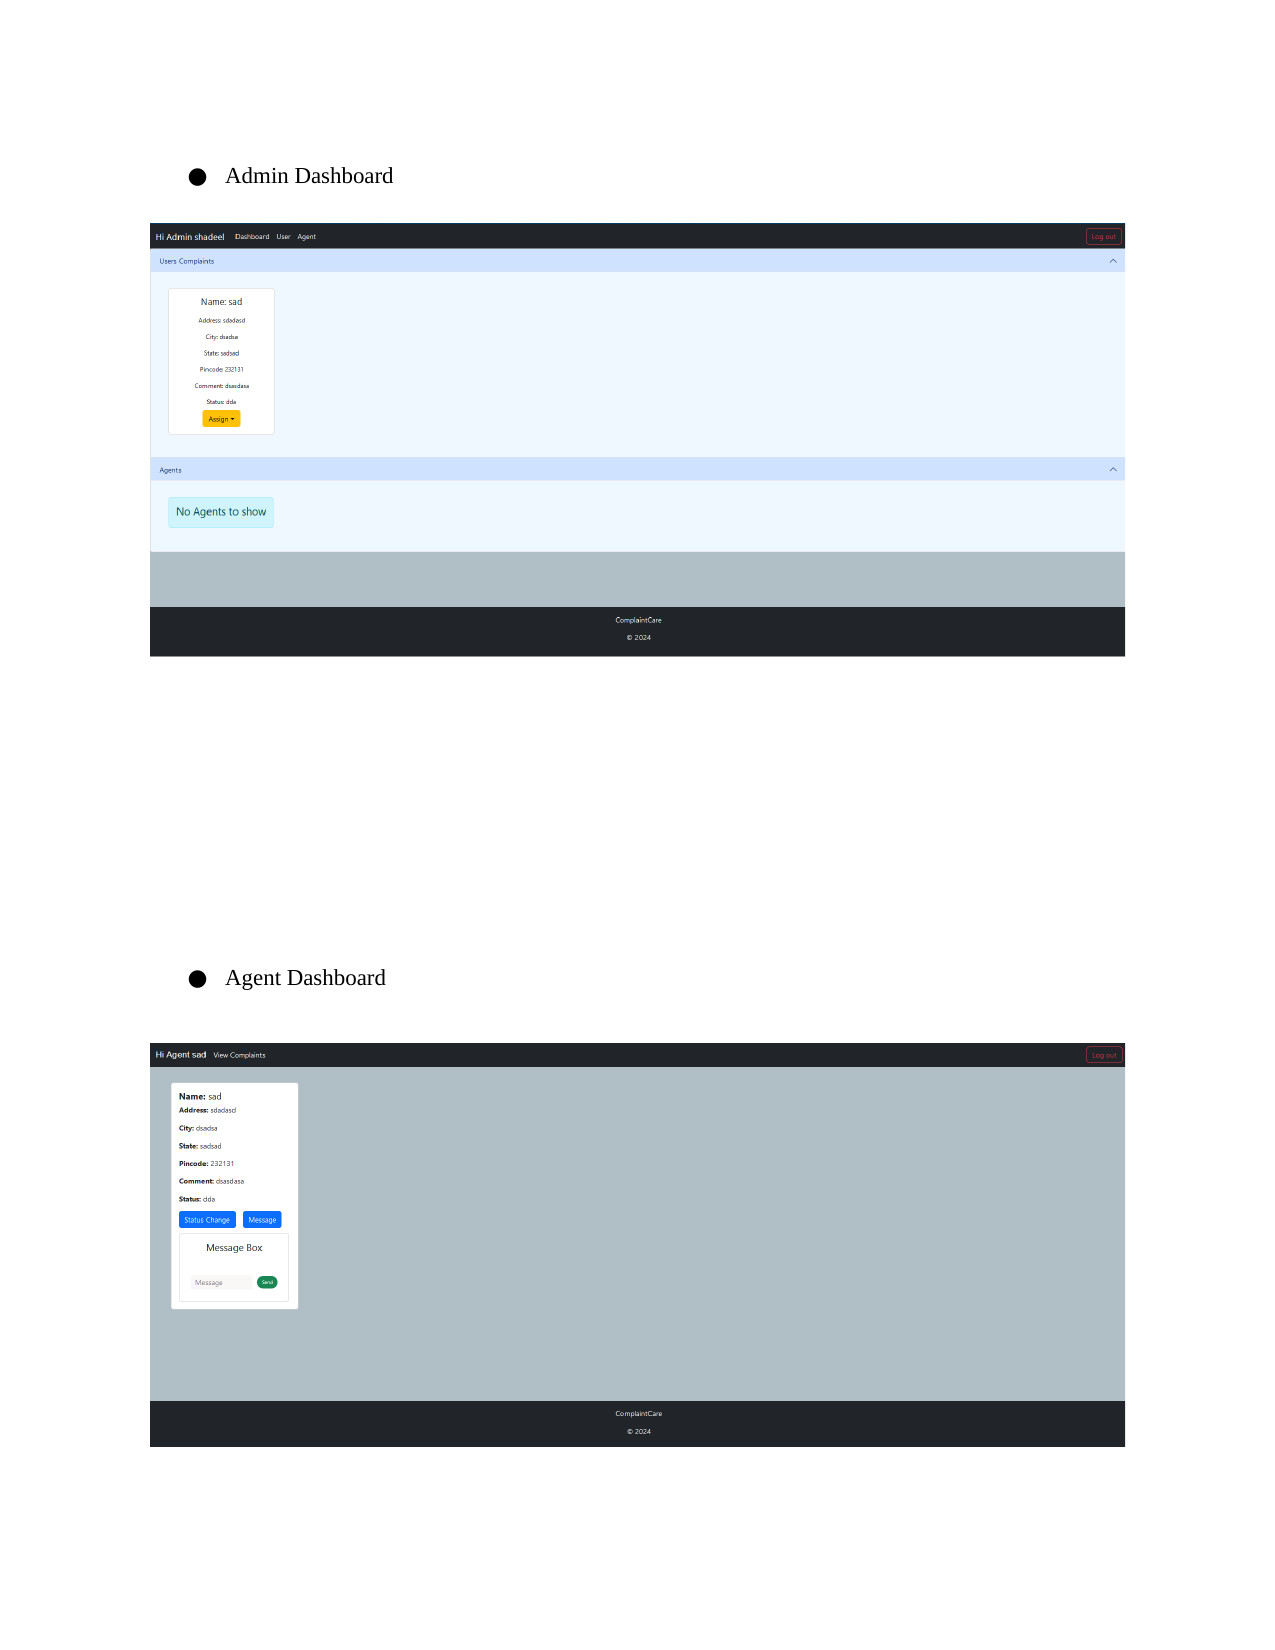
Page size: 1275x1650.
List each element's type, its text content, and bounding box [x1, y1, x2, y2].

list Agent Dashboard [187, 952, 1125, 998]
picture [150, 223, 1125, 670]
picture [150, 1043, 1125, 1447]
list Admin Dashboard [187, 150, 1125, 197]
